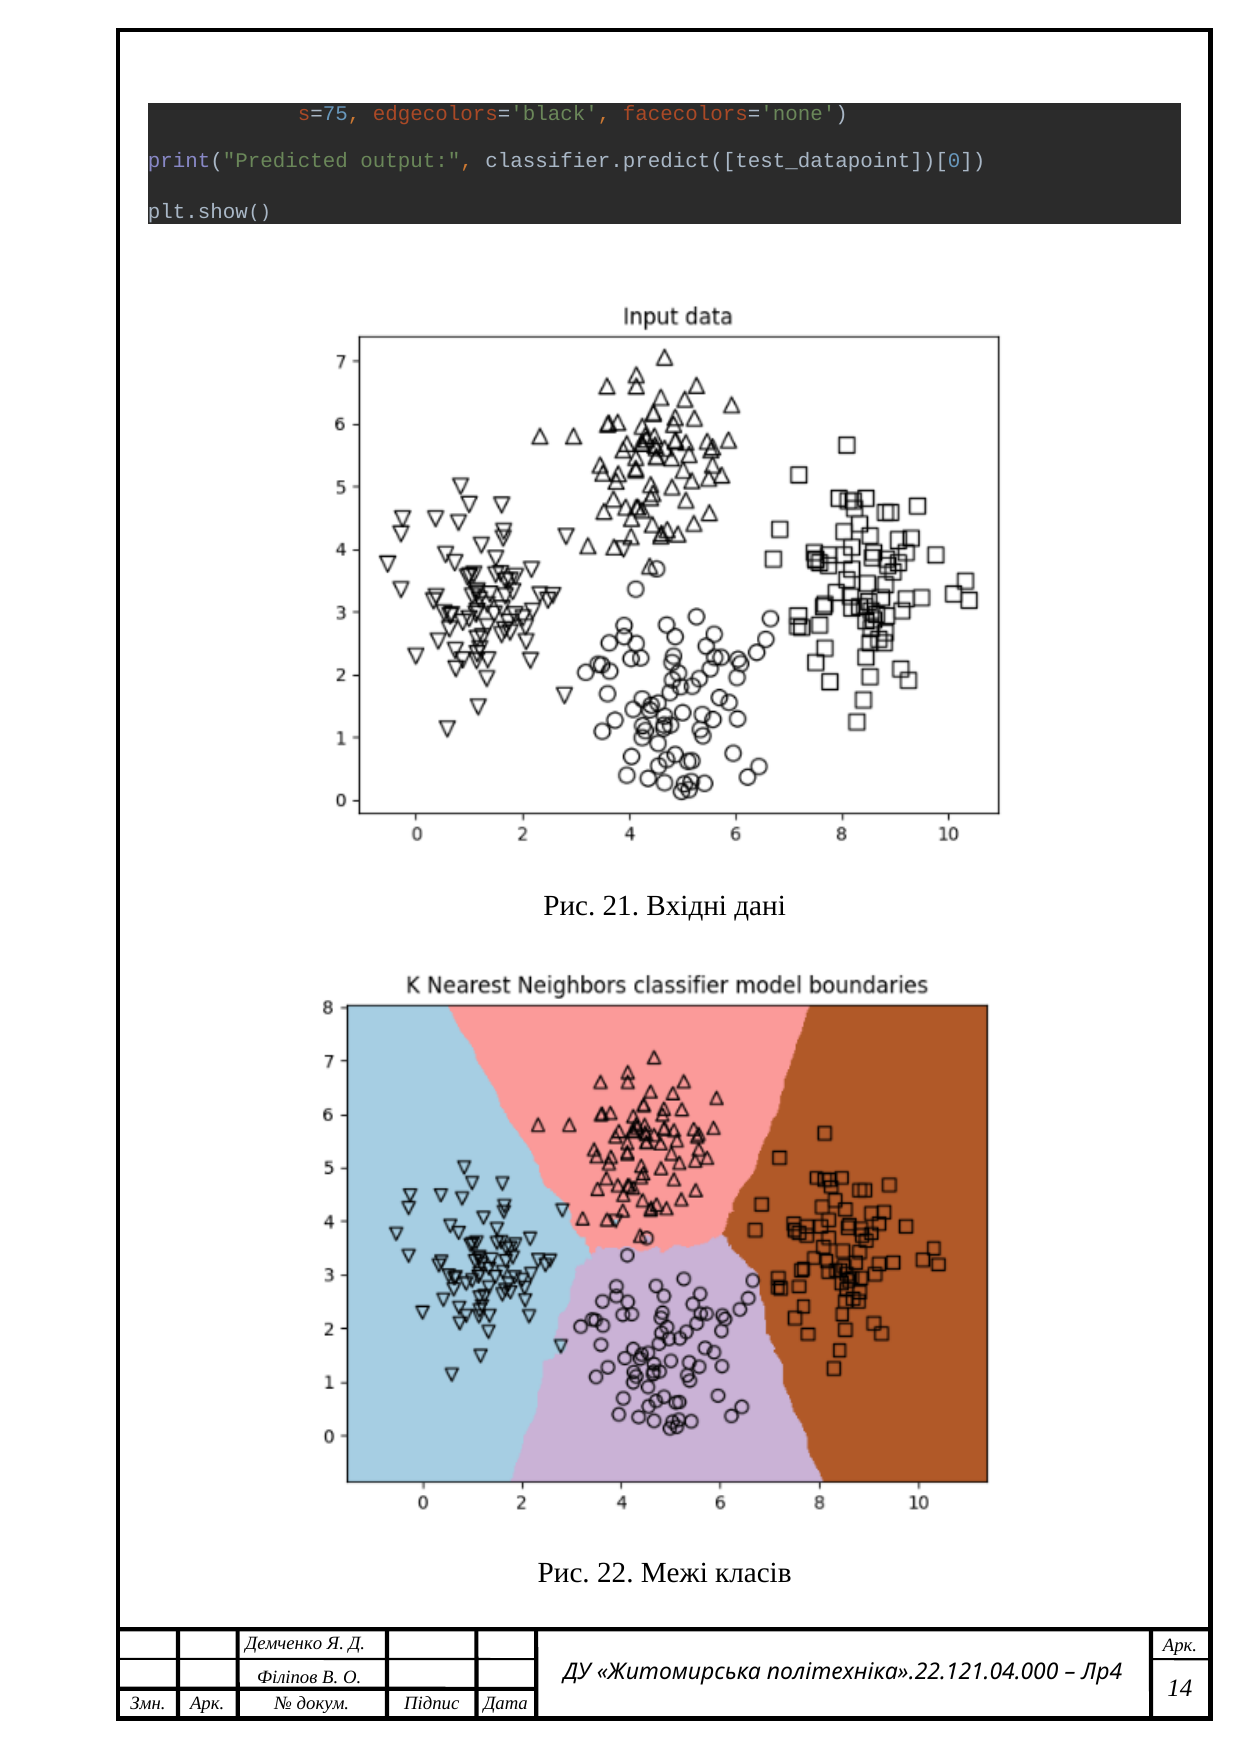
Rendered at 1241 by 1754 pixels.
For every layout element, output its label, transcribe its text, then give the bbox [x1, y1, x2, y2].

text Рис. 22. Межі класів [148, 1555, 1181, 1589]
picture [262, 266, 1067, 874]
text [148, 103, 1181, 224]
picture [275, 941, 1054, 1541]
text Рис. 21. Вхідні дані [148, 888, 1181, 922]
